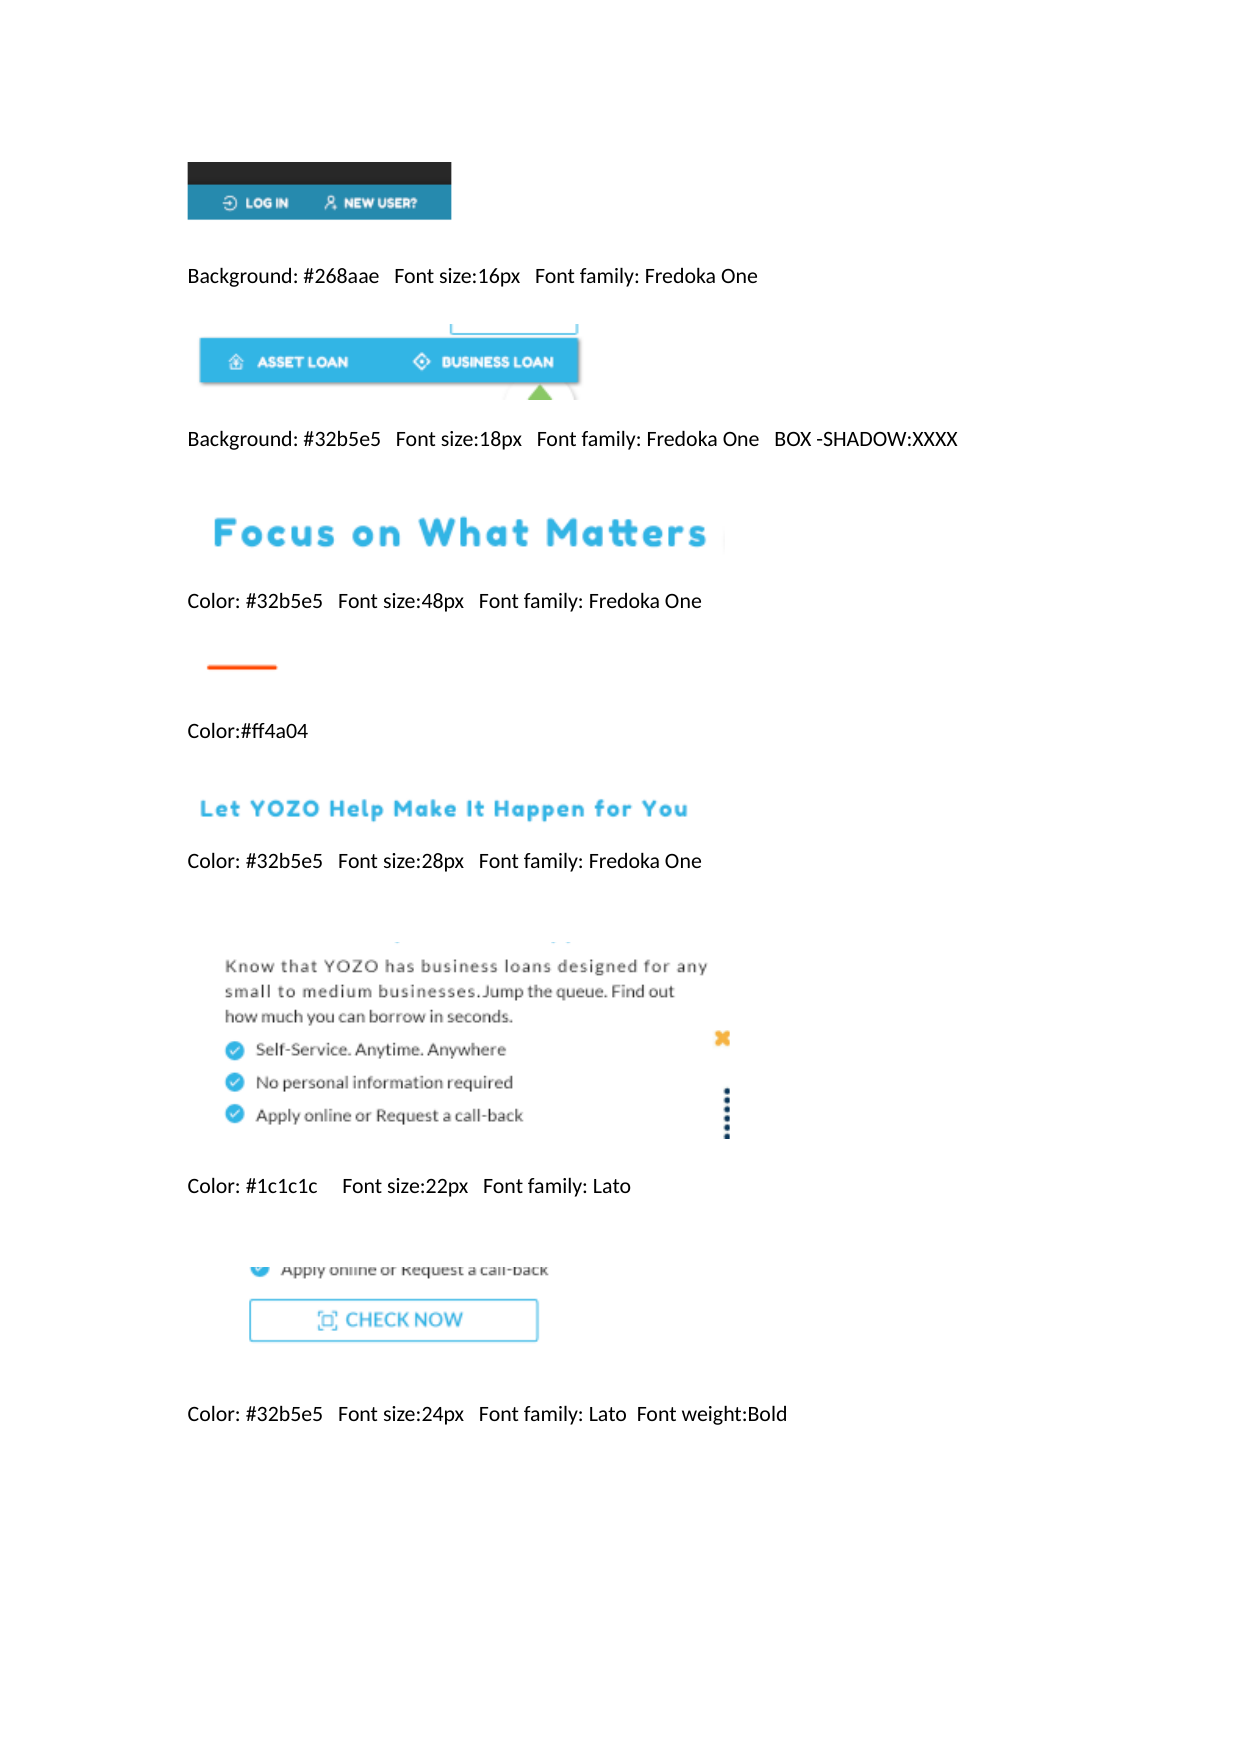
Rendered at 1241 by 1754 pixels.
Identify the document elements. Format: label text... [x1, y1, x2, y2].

text Color: #32b5e5 Font size:48px Font family: Fredoka One [187, 584, 1053, 617]
text Color:#ff4a04 [187, 714, 1053, 747]
picture [187, 942, 730, 1139]
picture [187, 779, 714, 831]
text Color: #1c1c1c Font size:22px Font family: Lato [187, 1169, 1053, 1202]
text Color: #32b5e5 Font size:28px Font family: Fredoka One [187, 844, 1053, 877]
picture [187, 162, 452, 228]
text Background: #32b5e5 Font size:18px Font family: Fredoka One BOX -SHADOW:XXXX [187, 422, 1053, 454]
text Color: #32b5e5 Font size:24px Font family: Lato Font weight:Bold [187, 1397, 1053, 1429]
picture [187, 649, 308, 689]
picture [187, 1267, 605, 1380]
text Background: #268aae Font size:16px Font family: Fredoka One [187, 259, 1053, 292]
picture [187, 487, 725, 569]
picture [187, 324, 596, 400]
